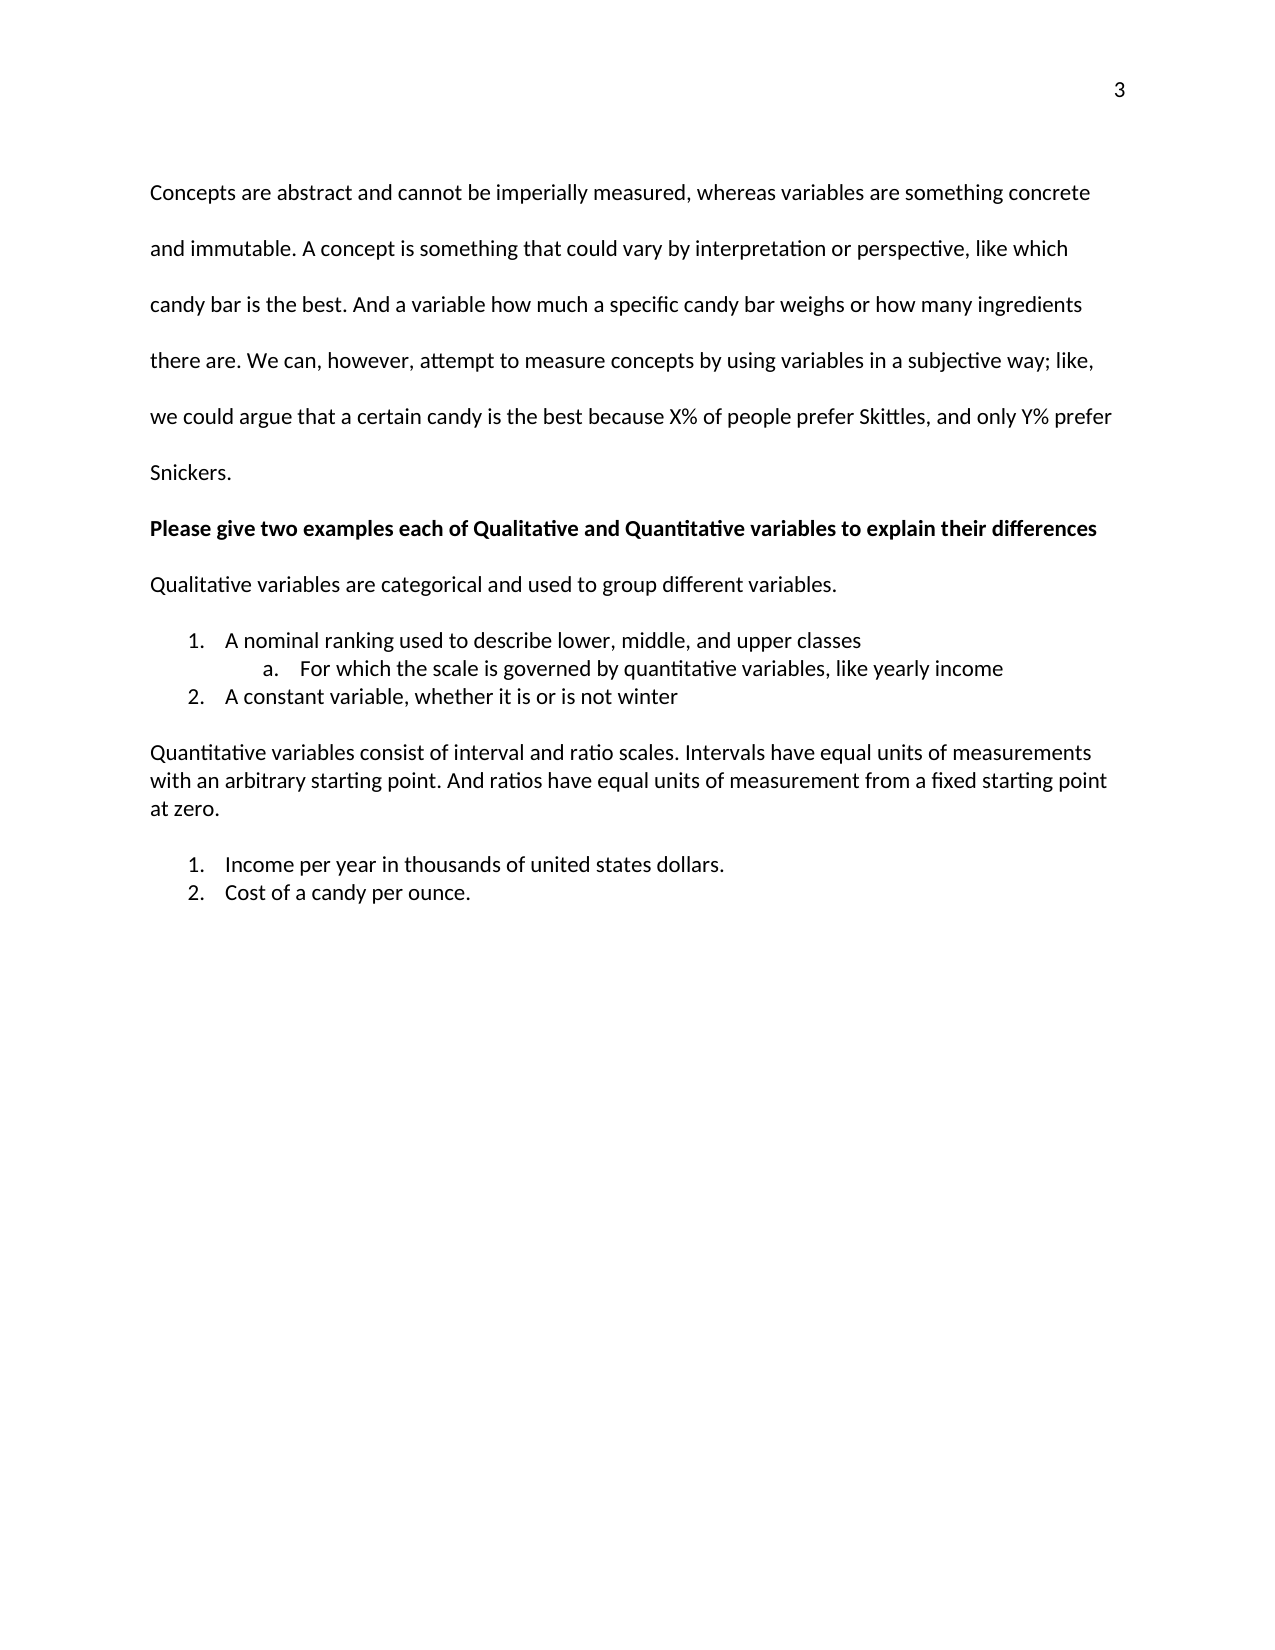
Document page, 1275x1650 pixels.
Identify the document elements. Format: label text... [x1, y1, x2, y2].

list For which the scale is governed by quantitative variables, like yearly income [262, 654, 1125, 682]
text Qualitative variables are categorical and used to group different variables. [150, 570, 1125, 598]
text Please give two examples each of Qualitative and Quantitative variables to explain their differences [150, 514, 1125, 542]
list Cost of a candy per ounce. [187, 878, 1125, 907]
text Quantitative variables consist of interval and ratio scales. Intervals have equal units of measurements with an arbitrary starting point. And ratios have equal units of measurement from a fixed starting point at zero. [150, 738, 1125, 822]
list A nominal ranking used to describe lower, middle, and upper classes [187, 626, 1125, 654]
list A constant variable, whether it is or is not winter [187, 682, 1125, 710]
list Income per year in thousands of united states dollars. [187, 851, 1125, 878]
text Concepts are abstract and cannot be imperially measured, whereas variables are something concrete and immutable. A concept is something that could vary by interpretation or perspective, like which candy bar is the best. And a variable how much a specific candy bar weighs or how many ingredients there are. We can, however, attempt to measure concepts by using variables in a subjective way; like, we could argue that a certain candy is the best because X% of people prefer Skittles, and only Y% prefer Snickers. [150, 178, 1125, 486]
